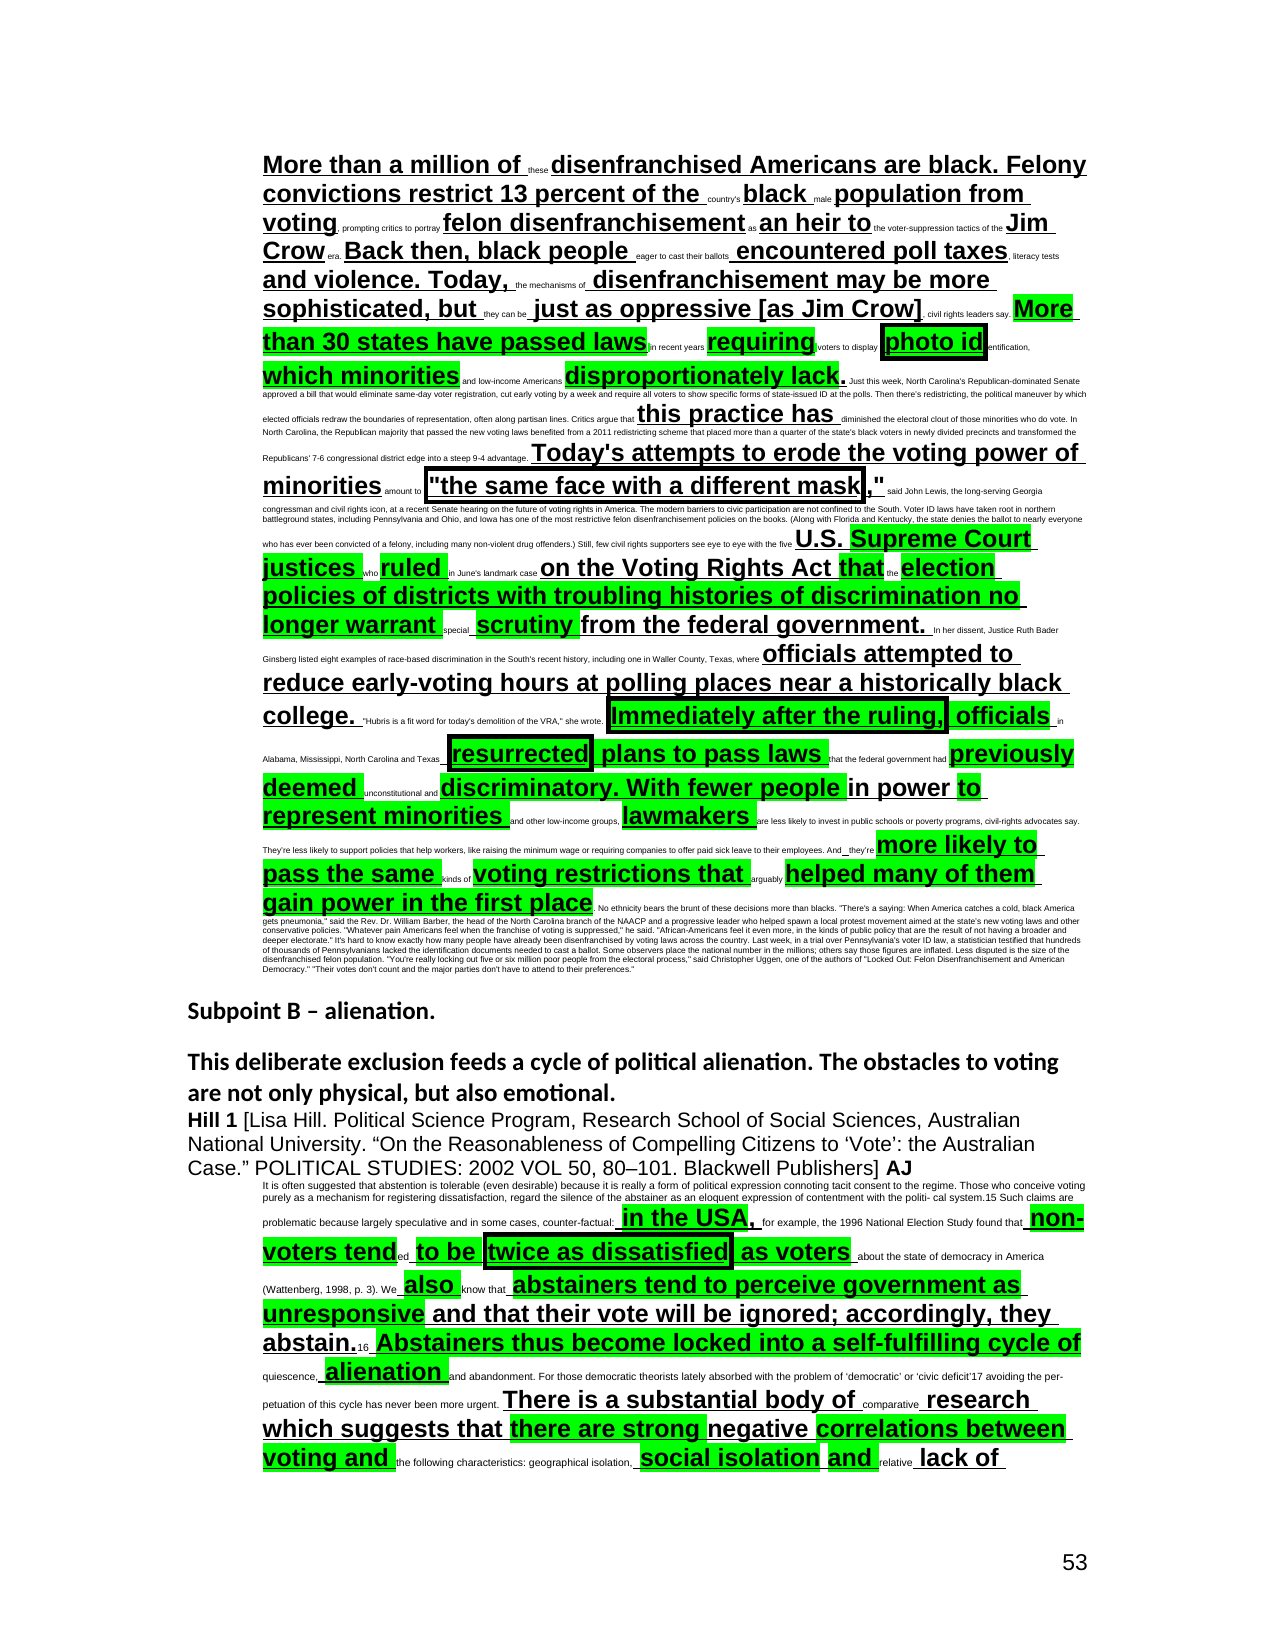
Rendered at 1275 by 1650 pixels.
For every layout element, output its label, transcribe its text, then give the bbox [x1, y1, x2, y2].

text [262, 1179, 1087, 1472]
subtitle This deliberate exclusion feeds a cycle of political alienation. The obstacles to voting are not only physical, but also emotional. [187, 1047, 1087, 1108]
subtitle Subpoint B – alienation. [187, 995, 1087, 1026]
text Hill 1 [Lisa Hill. Political Science Program, Research School of Social Sciences, Australian National University. “On the Reasonableness of Compelling Citizens to ‘Vote’: the Australian Case.” POLITICAL STUDIES: 2002 VOL 50, 80–101. Blackwell Publishers] AJ [187, 1108, 1087, 1179]
text More than a million of these disenfranchised Americans are black. Felony convictions restrict 13 percent of the country's black male population from voting, prompting critics to portray felon disenfranchisement as an heir to the voter-suppression tactics of the Jim Crow era. Back then, black people eager to cast their ballots encountered poll taxes, literacy tests and violence. Today, the mechanisms of disenfranchisement may be more sophisticated, but they can be just as oppressive [as Jim Crow], civil rights leaders say. More than 30 states have passed laws in recent years requiring voters to display photo identification, which minorities and low-income Americans disproportionately lack. Just this week, North Carolina's Republican-dominated Senate approved a bill that would eliminate same-day voter registration, cut early voting by a week and require all voters to show specific forms of state-issued ID at the polls. Then there’s redistricting, the political maneuver by which elected officials redraw the boundaries of representation, often along partisan lines. Critics argue that this practice has diminished the electoral clout of those minorities who do vote. In North Carolina, the Republican majority that passed the new voting laws benefited from a 2011 redistricting scheme that placed more than a quarter of the state's black voters in newly divided precincts and transformed the Republicans' 7-6 congressional district edge into a steep 9-4 advantage. Today's attempts to erode the voting power of minorities amount to "the same face with a different mask," said John Lewis, the long-serving Georgia congressman and civil rights icon, at a recent Senate hearing on the future of voting rights in America. The modern barriers to civic participation are not confined to the South. Voter ID laws have taken root in northern battleground states, including Pennsylvania and Ohio, and Iowa has one of the most restrictive felon disenfranchisement policies on the books. (Along with Florida and Kentucky, the state denies the ballot to nearly everyone who has ever been convicted of a felony, including many non-violent drug offenders.) Still, few civil rights supporters see eye to eye with the five U.S. Supreme Court justices who ruled in June's landmark case on the Voting Rights Act that the election policies of districts with troubling histories of discrimination no longer warrant special scrutiny from the federal government. In her dissent, Justice Ruth Bader Ginsberg listed eight examples of race-based discrimination in the South's recent history, including one in Waller County, Texas, where officials attempted to reduce early-voting hours at polling places near a historically black college. "Hubris is a fit word for today's demolition of the VRA," she wrote. Immediately after the ruling, officials in Alabama, Mississippi, North Carolina and Texas resurrected plans to pass laws that the federal government had previously deemed unconstitutional and discriminatory. With fewer people in power to represent minorities and other low-income groups, lawmakers are less likely to invest in public schools or poverty programs, civil-rights advocates say. They’re less likely to support policies that help workers, like raising the minimum wage or requiring companies to offer paid sick leave to their employees. And they’re more likely to pass the same kinds of voting restrictions that arguably helped many of them gain power in the first place. No ethnicity bears the brunt of these decisions more than blacks. "There's a saying: When America catches a cold, black America gets pneumonia," said the Rev. Dr. William Barber, the head of the North Carolina branch of the NAACP and a progressive leader who helped spawn a local protest movement aimed at the state’s new voting laws and other conservative policies. "Whatever pain Americans feel when the franchise of voting is suppressed," he said. "African-Americans feel it even more, in the kinds of public policy that are the result of not having a broader and deeper electorate." It's hard to know exactly how many people have already been disenfranchised by voting laws across the country. Last week, in a trial over Pennsylvania's voter ID law, a statistician testified that hundreds of thousands of Pennsylvanians lacked the identification documents needed to cast a ballot. Some observers place the national number in the millions; others say those figures are inflated. Less disputed is the size of the disenfranchised felon population. "You're really locking out five or six million poor people from the electoral process," said Christopher Uggen, one of the authors of "Locked Out: Felon Disenfranchisement and American Democracy." "Their votes don't count and the major parties don't have to attend to their preferences." [262, 150, 1087, 974]
